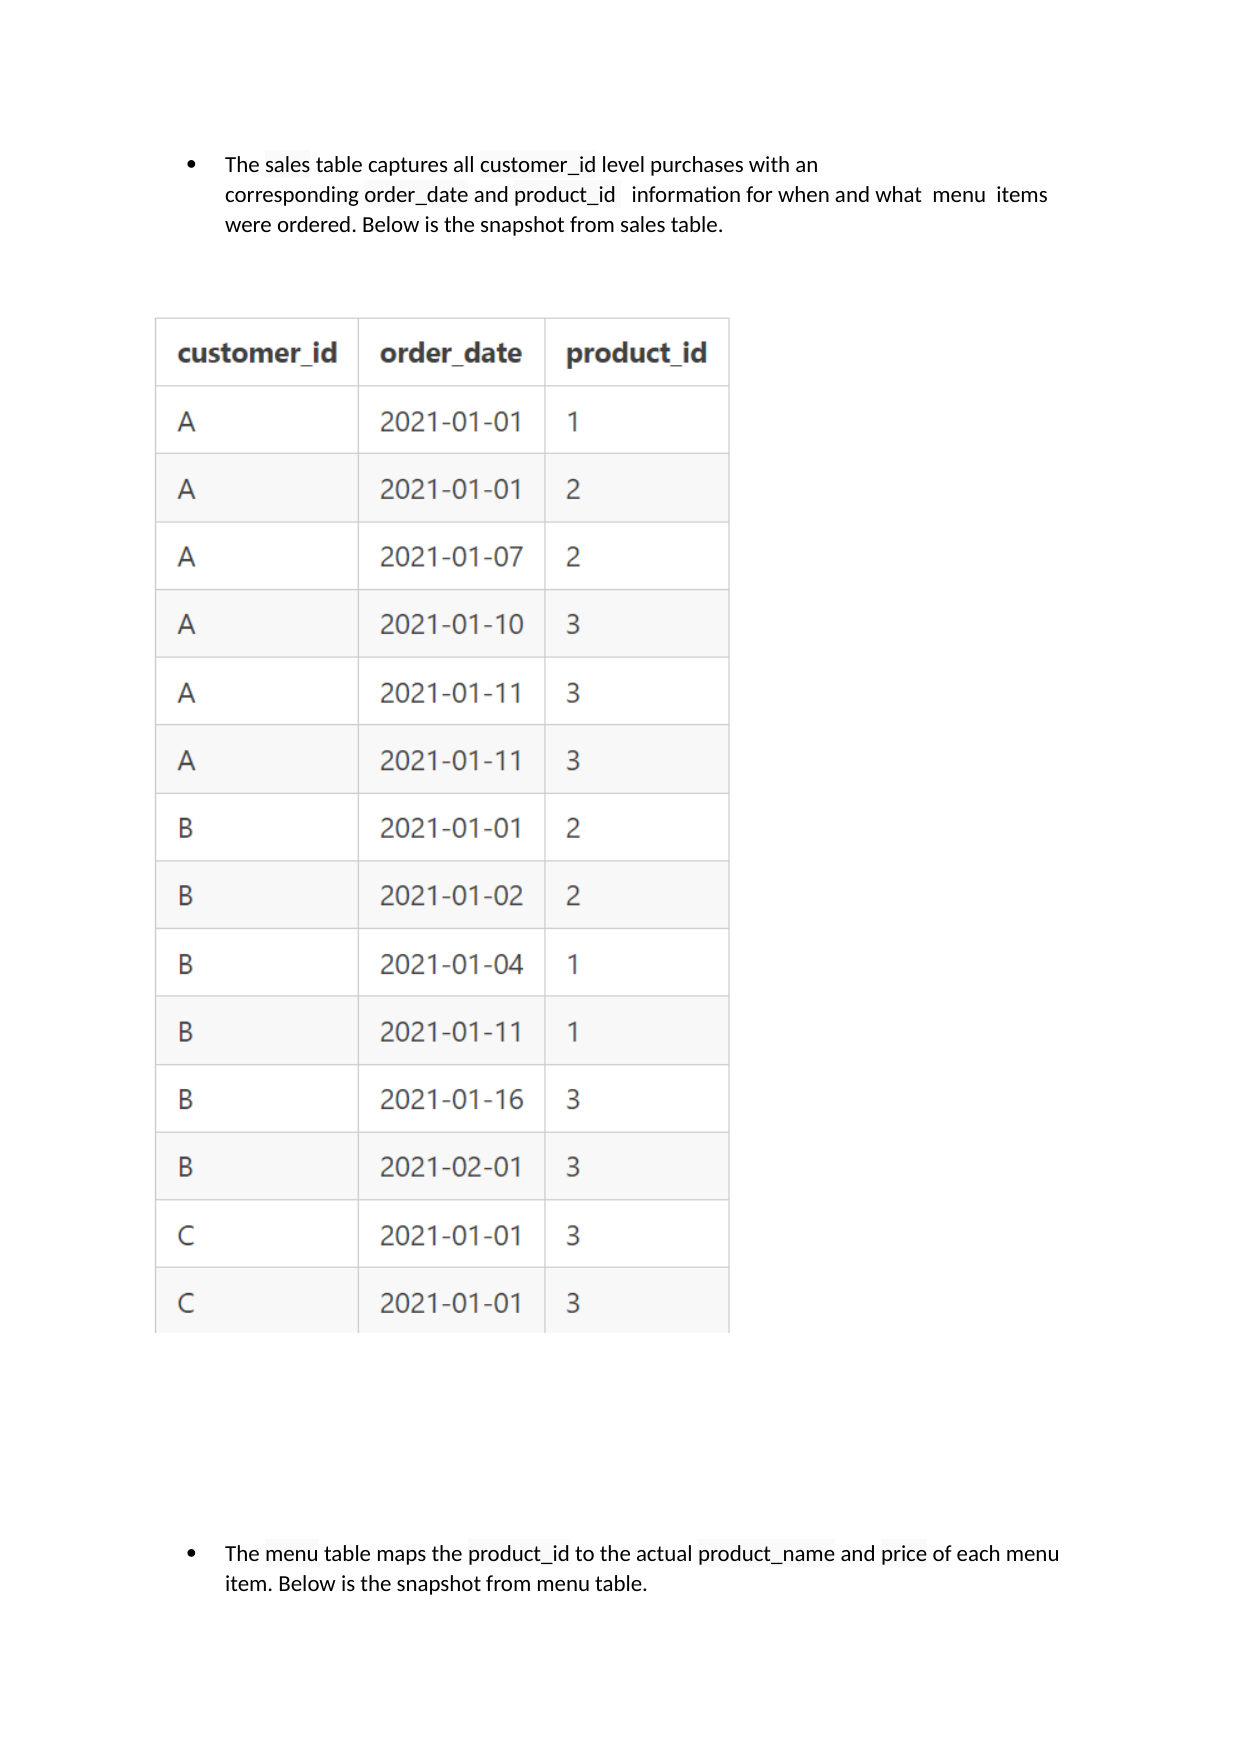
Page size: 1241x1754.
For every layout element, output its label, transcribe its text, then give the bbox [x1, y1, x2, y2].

list The menu table maps the product_id to the actual product_name and price of each menu item. Below is the snapshot from menu table. [187, 1539, 1090, 1598]
picture [150, 304, 740, 1333]
list The sales table captures all customer_id level purchases with an corresponding order_date and product_id information for when and what menu items were ordered. Below is the snapshot from sales table. [187, 150, 1090, 238]
